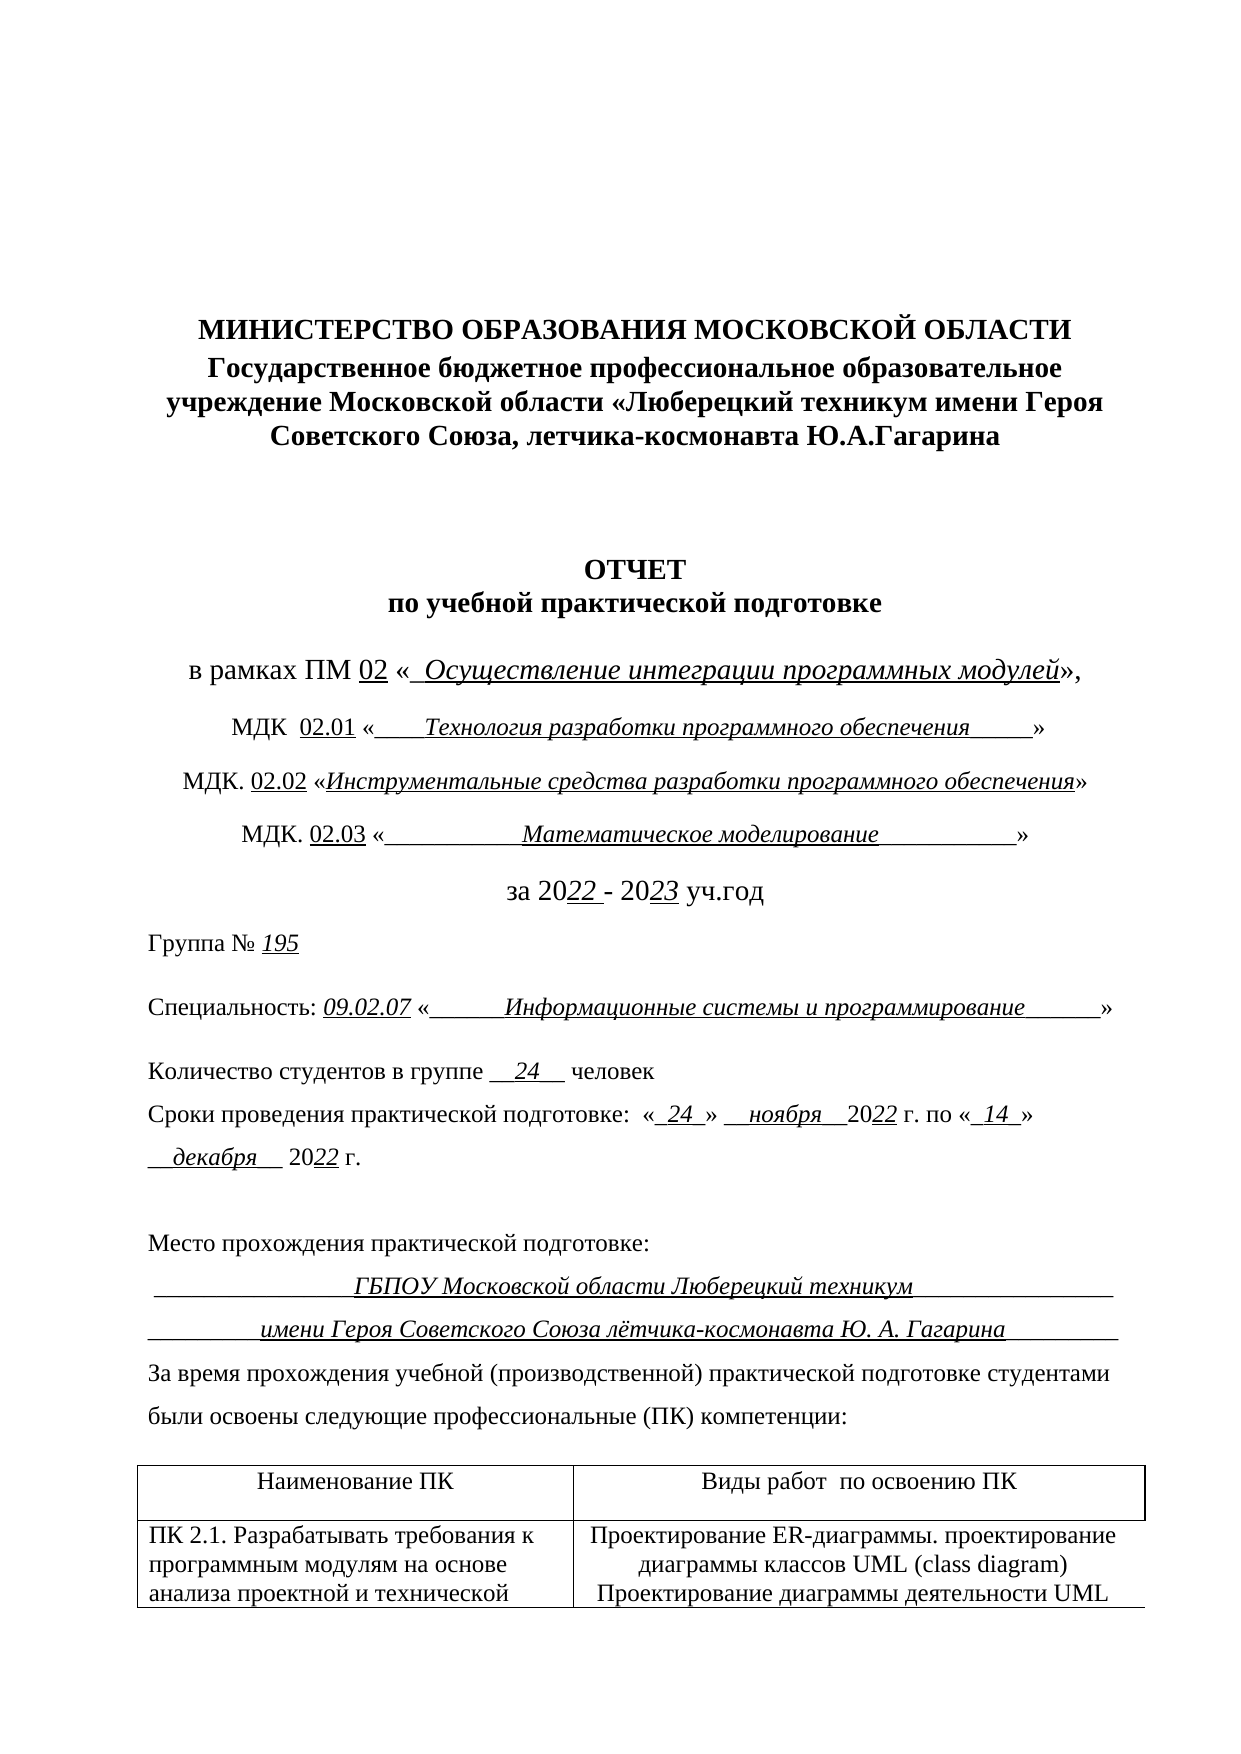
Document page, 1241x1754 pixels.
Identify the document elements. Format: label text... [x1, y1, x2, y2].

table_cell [138, 1521, 573, 1607]
text Специальность: 09.02.07 «______Информационные системы и программирование______» [148, 992, 1122, 1021]
text _________имени Героя Советского Союза лётчика-космонавта Ю. А. Гагарина_________ [148, 1314, 1122, 1343]
text Группа № 195 [148, 928, 1122, 957]
text за 2022 - 2023 уч.год [148, 873, 1122, 907]
text МДК. 02.02 «Инструментальные средства разработки программного обеспечения» [148, 766, 1122, 794]
text ОТЧЕТ [148, 552, 1122, 585]
text МИНИСТЕРСТВО ОБРАЗОВАНИЯ МОСКОВСКОЙ ОБЛАСТИ [148, 312, 1122, 346]
text МДК. 02.03 «___________Математическое моделирование___________» [148, 819, 1122, 848]
table_header Виды работ по освоению ПК [574, 1466, 1144, 1519]
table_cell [574, 1521, 1145, 1607]
text Сроки проведения практической подготовке: «_24_» __ноября__2022 г. по «_14_» __декабря__ 2022 г. [148, 1099, 1122, 1171]
text Государственное бюджетное профессиональное образовательное учреждение Московской области «Люберецкий техникум имени Героя Советского Союза, летчика-космонавта Ю.А.Гагарина [148, 351, 1122, 451]
text в рамках ПМ 02 «_Осуществление интеграции программных модулей», [148, 652, 1122, 686]
text Место прохождения практической подготовке: [148, 1228, 1122, 1257]
text МДК 02.01 «____Технология разработки программного обеспечения_____» [148, 712, 1122, 741]
text ________________ГБПОУ Московской области Люберецкий техникум________________ [148, 1271, 1122, 1300]
text Количество студентов в группе __24__ человек [148, 1056, 1122, 1084]
text по учебной практической подготовке [148, 585, 1122, 619]
table_header Наименование ПК [138, 1466, 573, 1519]
text За время прохождения учебной (производственной) практической подготовке студентами были освоены следующие профессиональные (ПК) компетенции: [148, 1358, 1122, 1429]
